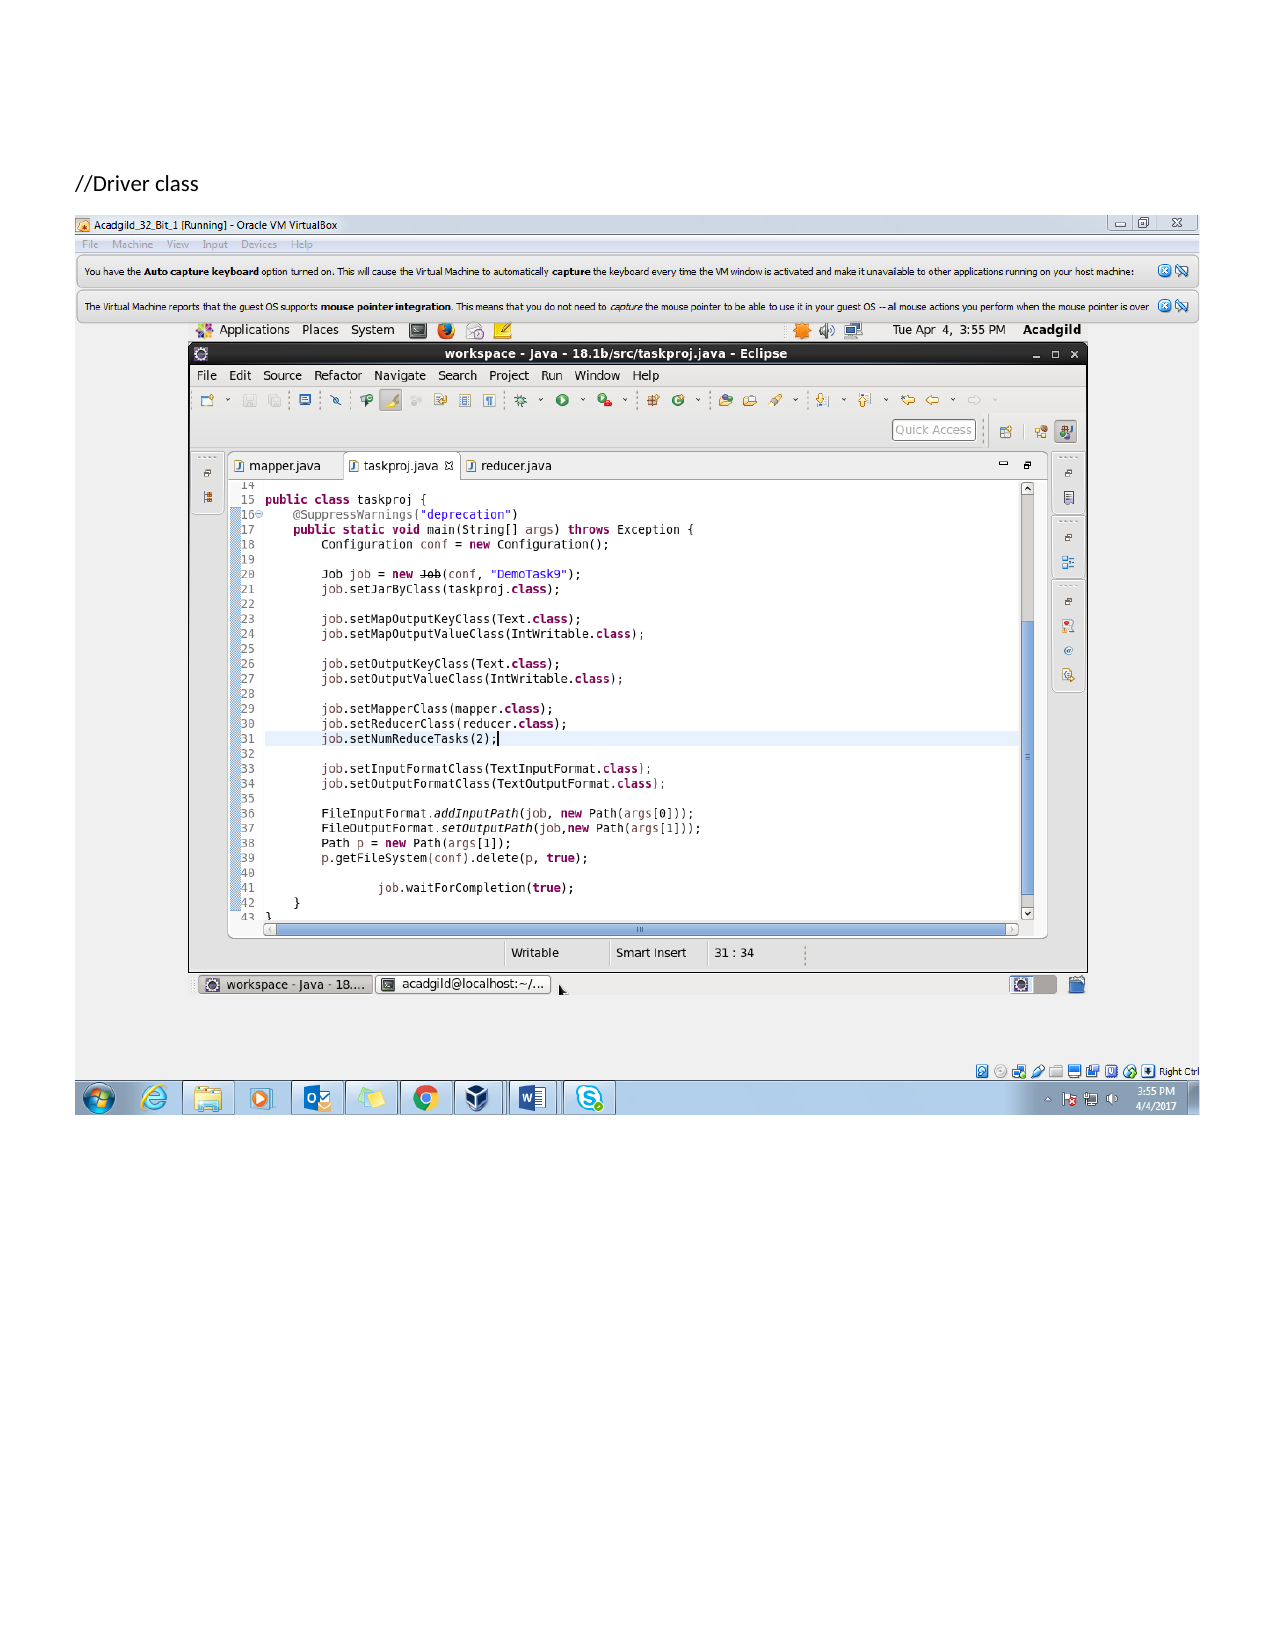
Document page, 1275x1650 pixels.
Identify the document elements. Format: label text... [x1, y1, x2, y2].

picture [75, 215, 1200, 1115]
text //Driver class [75, 169, 1200, 197]
